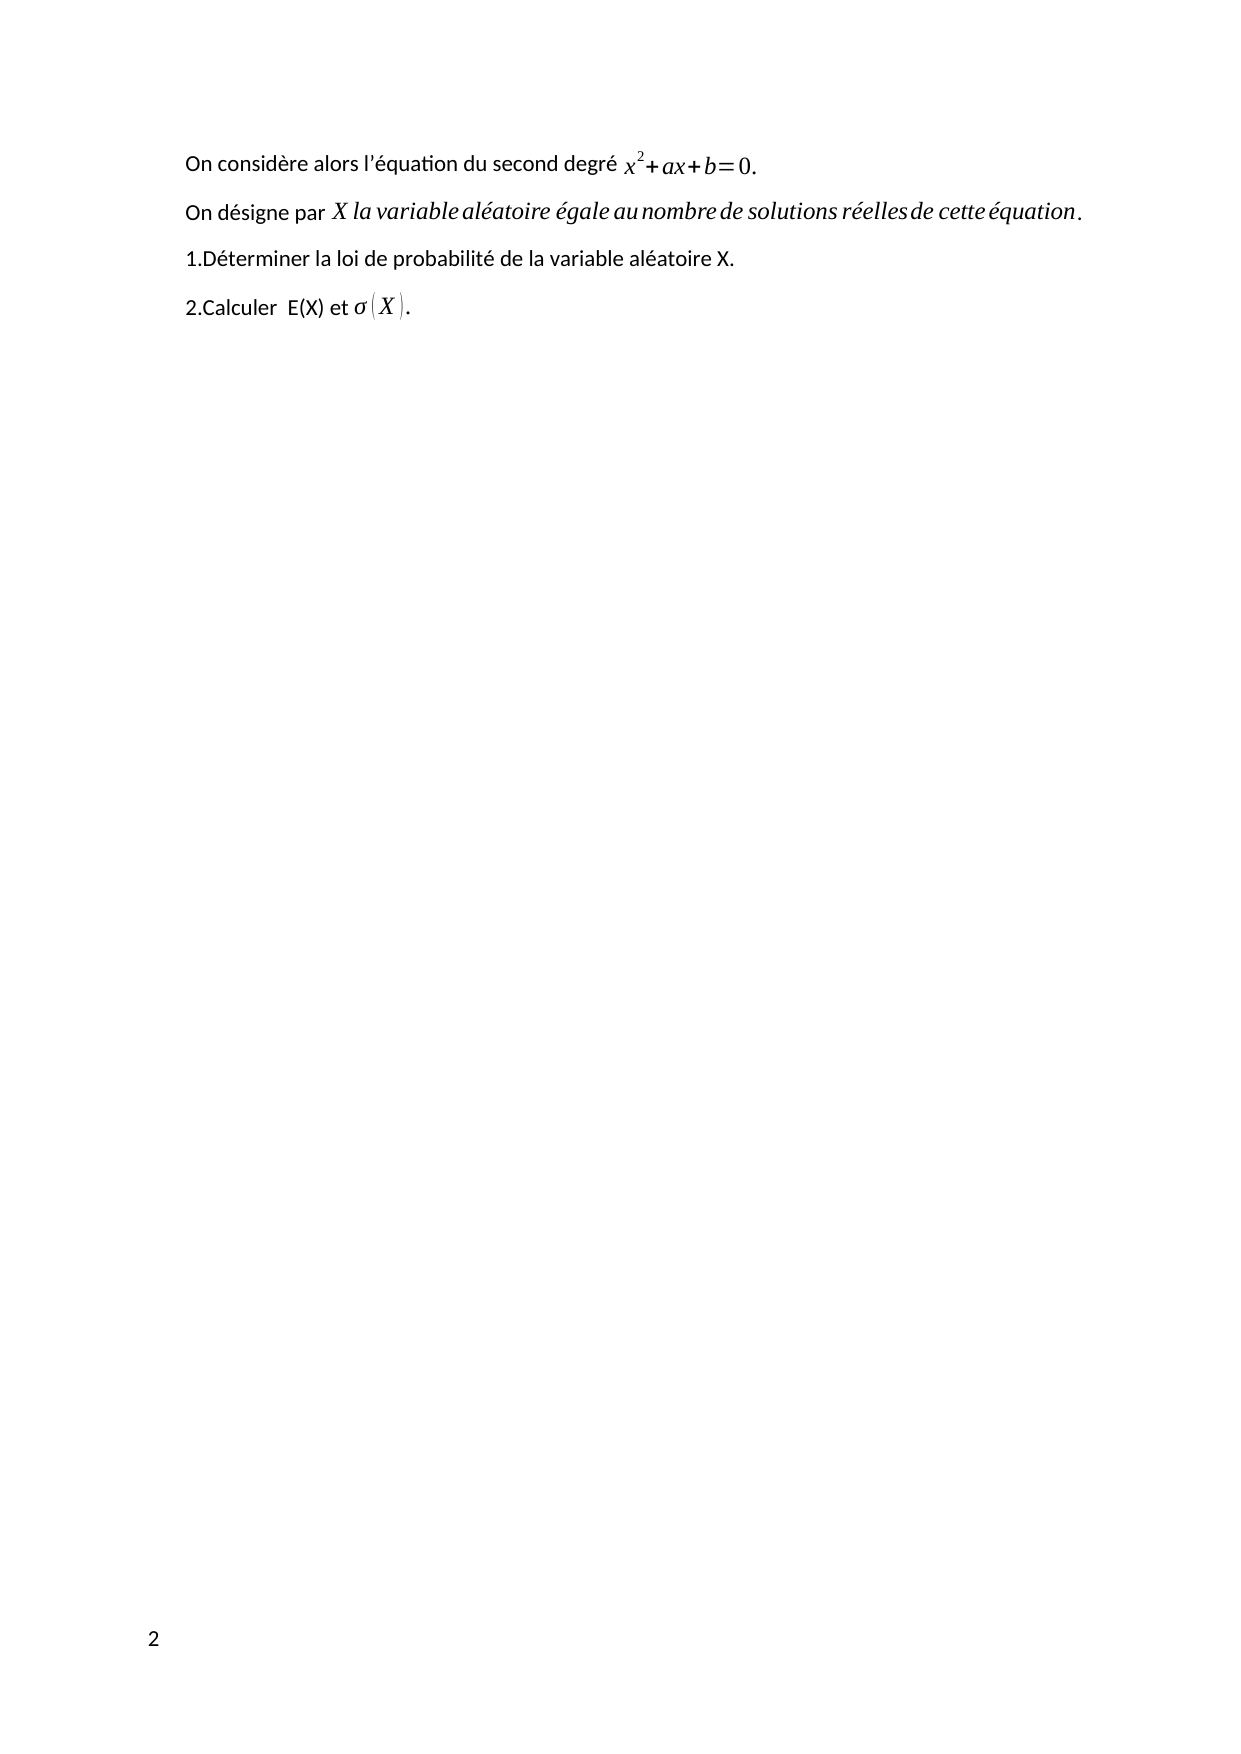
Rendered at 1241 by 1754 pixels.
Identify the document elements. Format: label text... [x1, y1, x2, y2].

text On désigne par . [185, 198, 1093, 226]
text On considère alors l’équation du second degré [185, 148, 1093, 179]
text 2.Calculer E(X) et [185, 291, 1093, 322]
text 1.Déterminer la loi de probabilité de la variable aléatoire X. [185, 244, 1093, 272]
